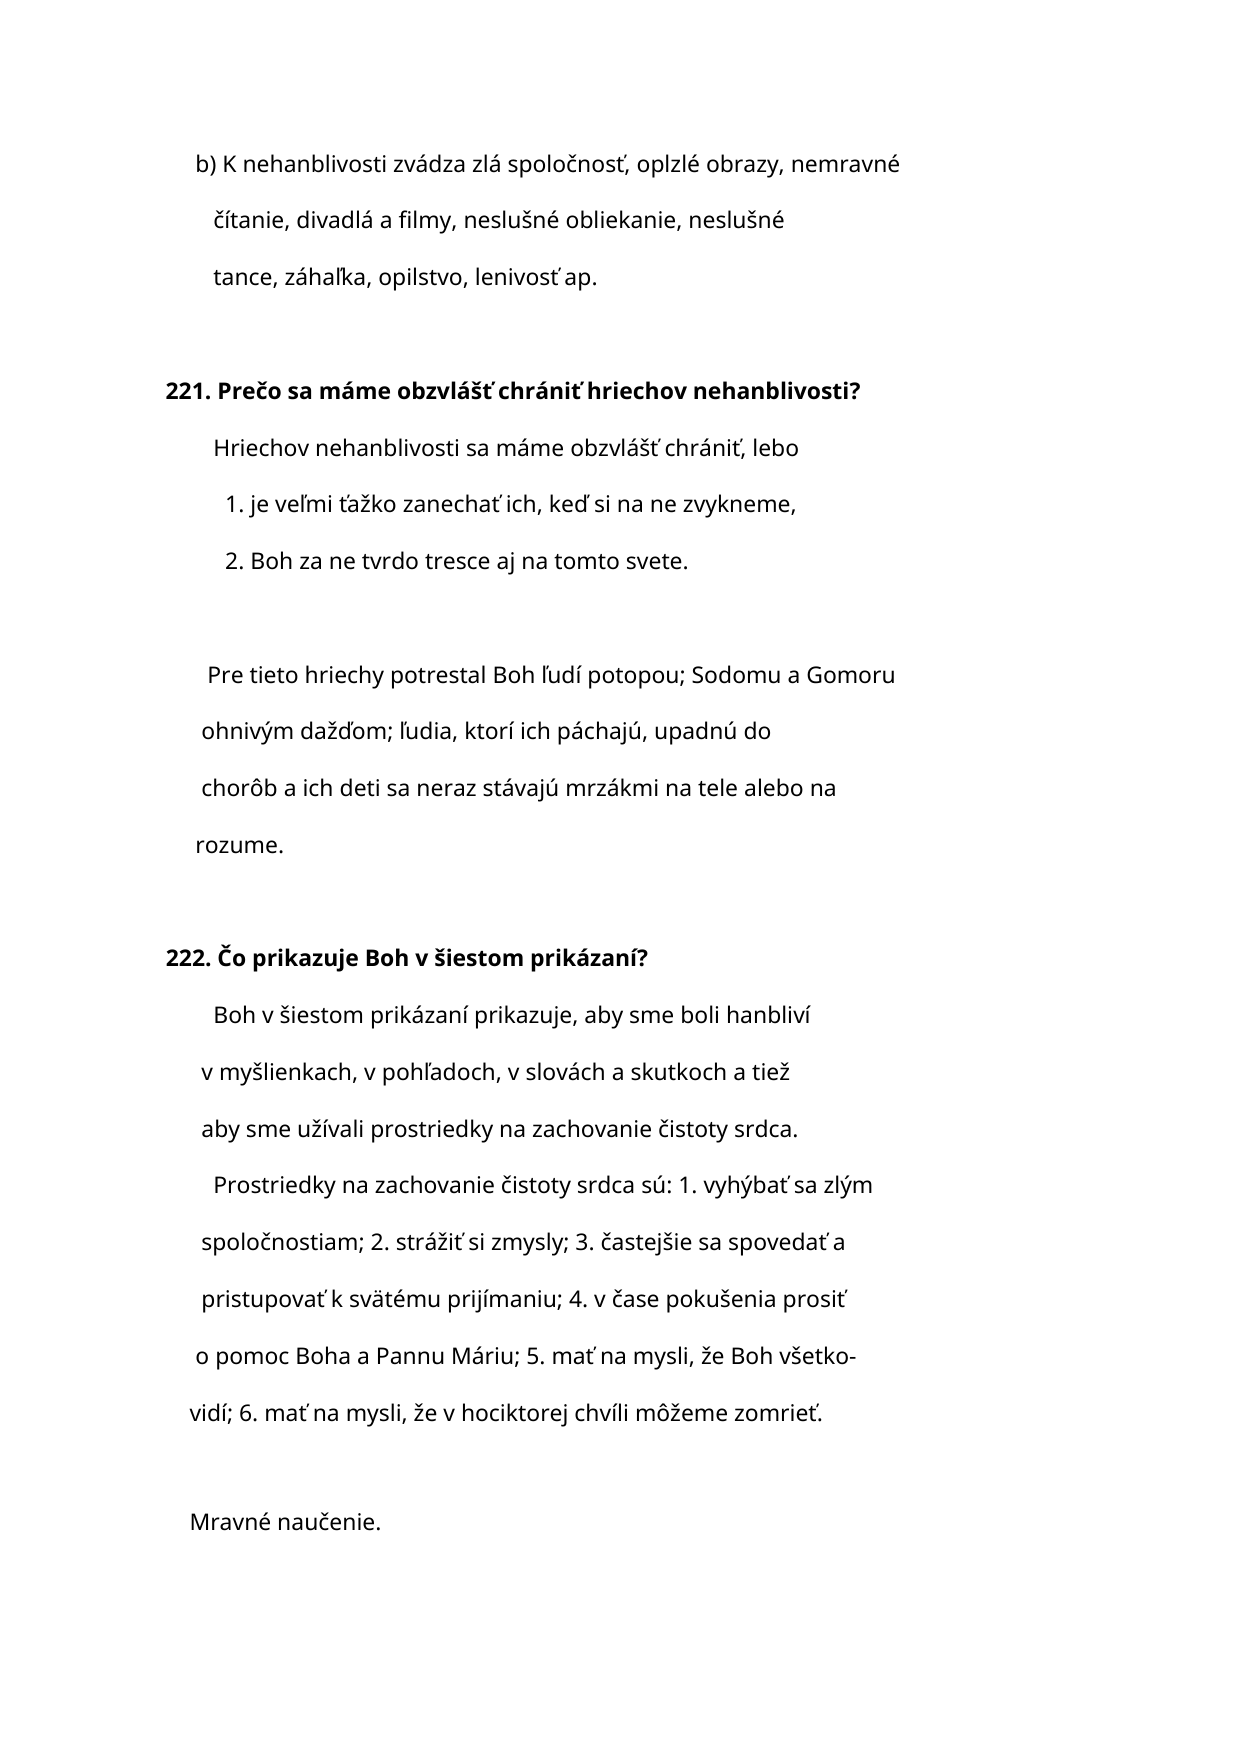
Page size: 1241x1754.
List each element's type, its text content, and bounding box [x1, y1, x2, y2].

text o pomoc Boha a Pannu Máriu; 5. mať na mysli, že Boh všetko- [148, 1340, 1093, 1371]
text Mravné naučenie. [148, 1506, 1093, 1538]
text chorôb a ich deti sa neraz stávajú mrzákmi na tele alebo na [148, 772, 1093, 803]
text Hriechov nehanblivosti sa máme obzvlášť chrániť, lebo [148, 431, 1093, 463]
text čítanie, divadlá a filmy, neslušné obliekanie, neslušné [148, 204, 1093, 236]
text Prostriedky na zachovanie čistoty srdca sú: 1. vyhýbať sa zlým [148, 1169, 1093, 1201]
text b) K nehanblivosti zvádza zlá spoločnosť, oplzlé obrazy, nemravné [148, 148, 1093, 179]
text 221. Prečo sa máme obzvlášť chrániť hriechov nehanblivosti? [148, 375, 1093, 406]
text 222. Čo prikazuje Boh v šiestom prikázaní? [148, 942, 1093, 974]
text 1. je veľmi ťažko zanechať ich, keď si na ne zvykneme, [148, 488, 1093, 519]
text Boh v šiestom prikázaní prikazuje, aby sme boli hanbliví [148, 999, 1093, 1030]
text v myšlienkach, v pohľadoch, v slovách a skutkoch a tiež [148, 1056, 1093, 1087]
text rozume. [148, 829, 1093, 860]
text aby sme užívali prostriedky na zachovanie čistoty srdca. [148, 1113, 1093, 1144]
text spoločnostiam; 2. strážiť si zmysly; 3. častejšie sa spovedať a [148, 1226, 1093, 1257]
text Pre tieto hriechy potrestal Boh ľudí potopou; Sodomu a Gomoru [148, 658, 1093, 690]
text vidí; 6. mať na mysli, že v hociktorej chvíli môžeme zomrieť. [148, 1397, 1093, 1428]
text ohnivým dažďom; ľudia, ktorí ich páchajú, upadnú do [148, 715, 1093, 747]
text pristupovať k svätému prijímaniu; 4. v čase pokušenia prosiť [148, 1283, 1093, 1314]
text tance, záhaľka, opilstvo, lenivosť ap. [148, 261, 1093, 292]
text 2. Boh za ne tvrdo tresce aj na tomto svete. [148, 545, 1093, 576]
